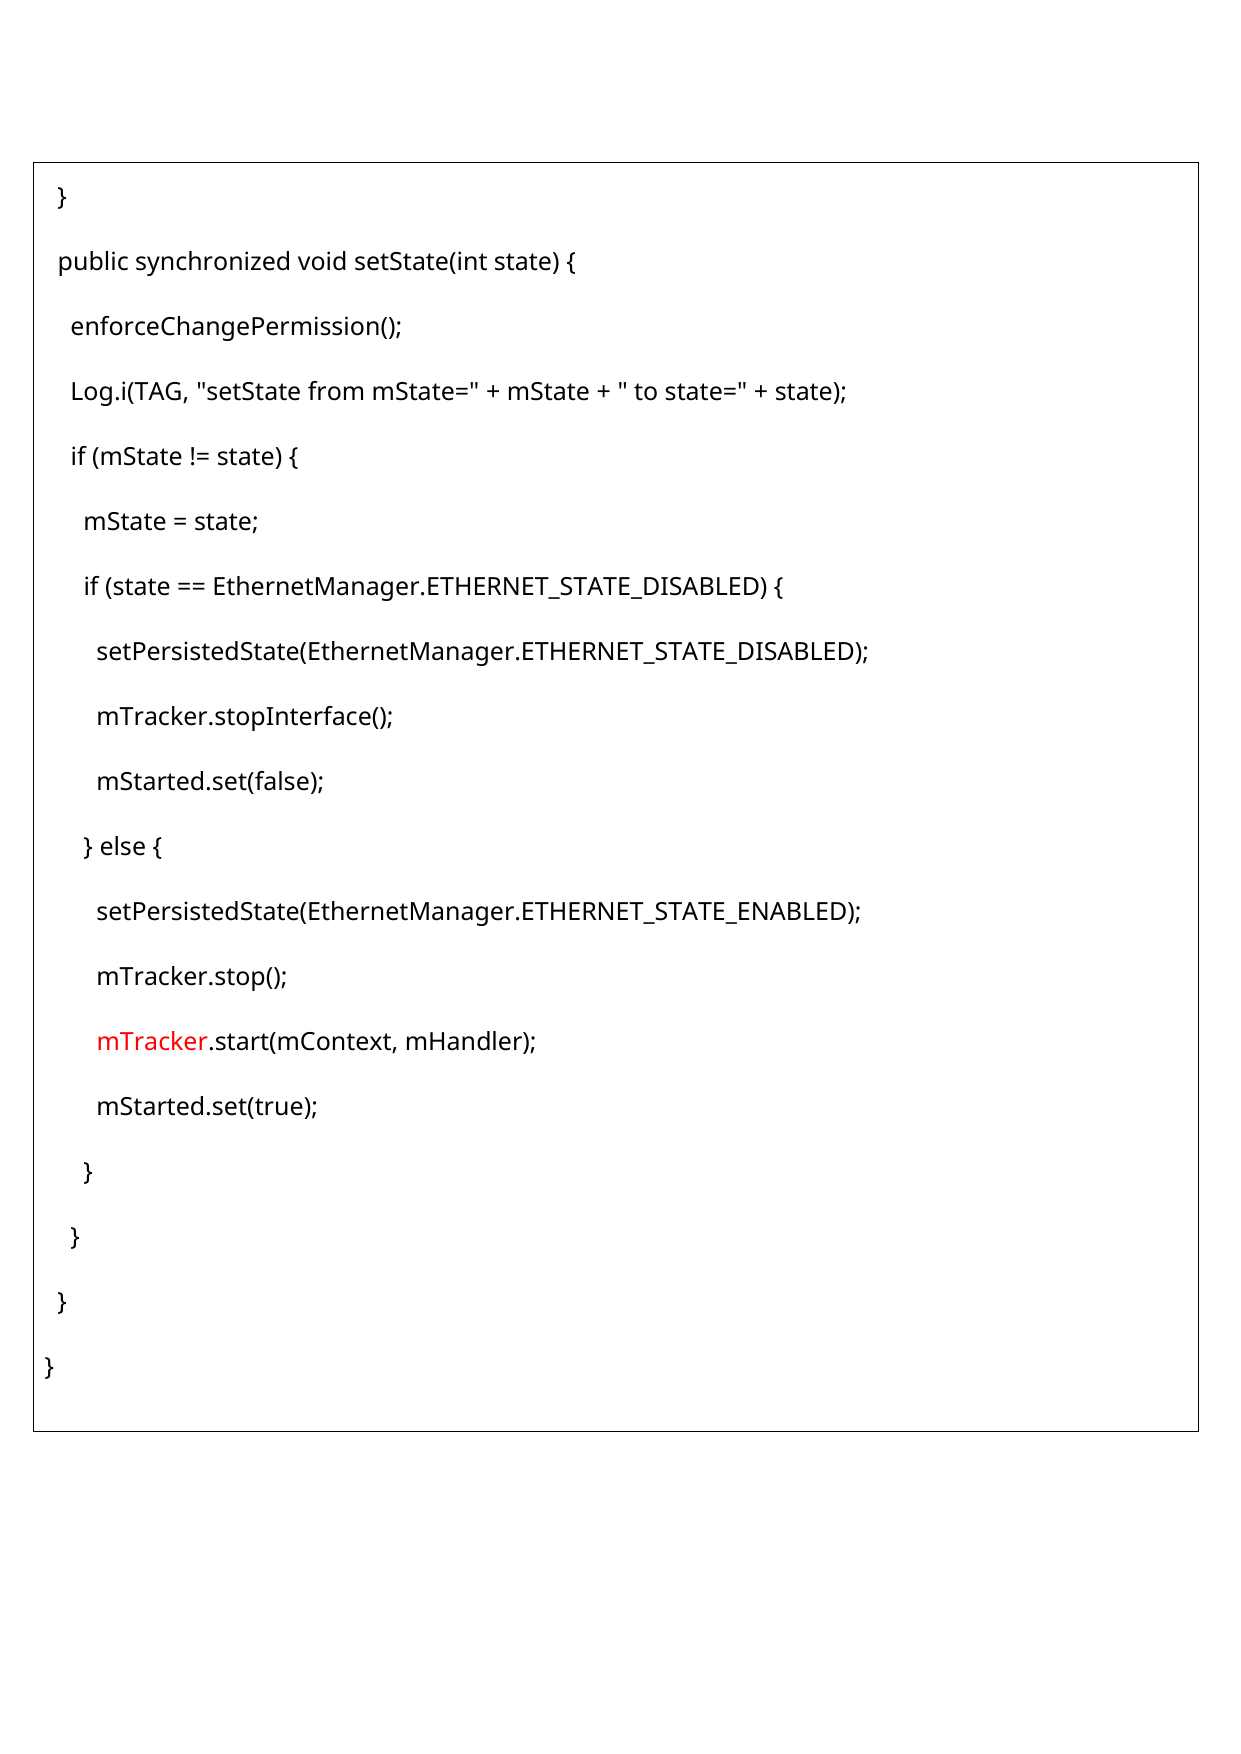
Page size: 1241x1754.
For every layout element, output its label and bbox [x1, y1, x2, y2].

table_header [34, 163, 1198, 1431]
